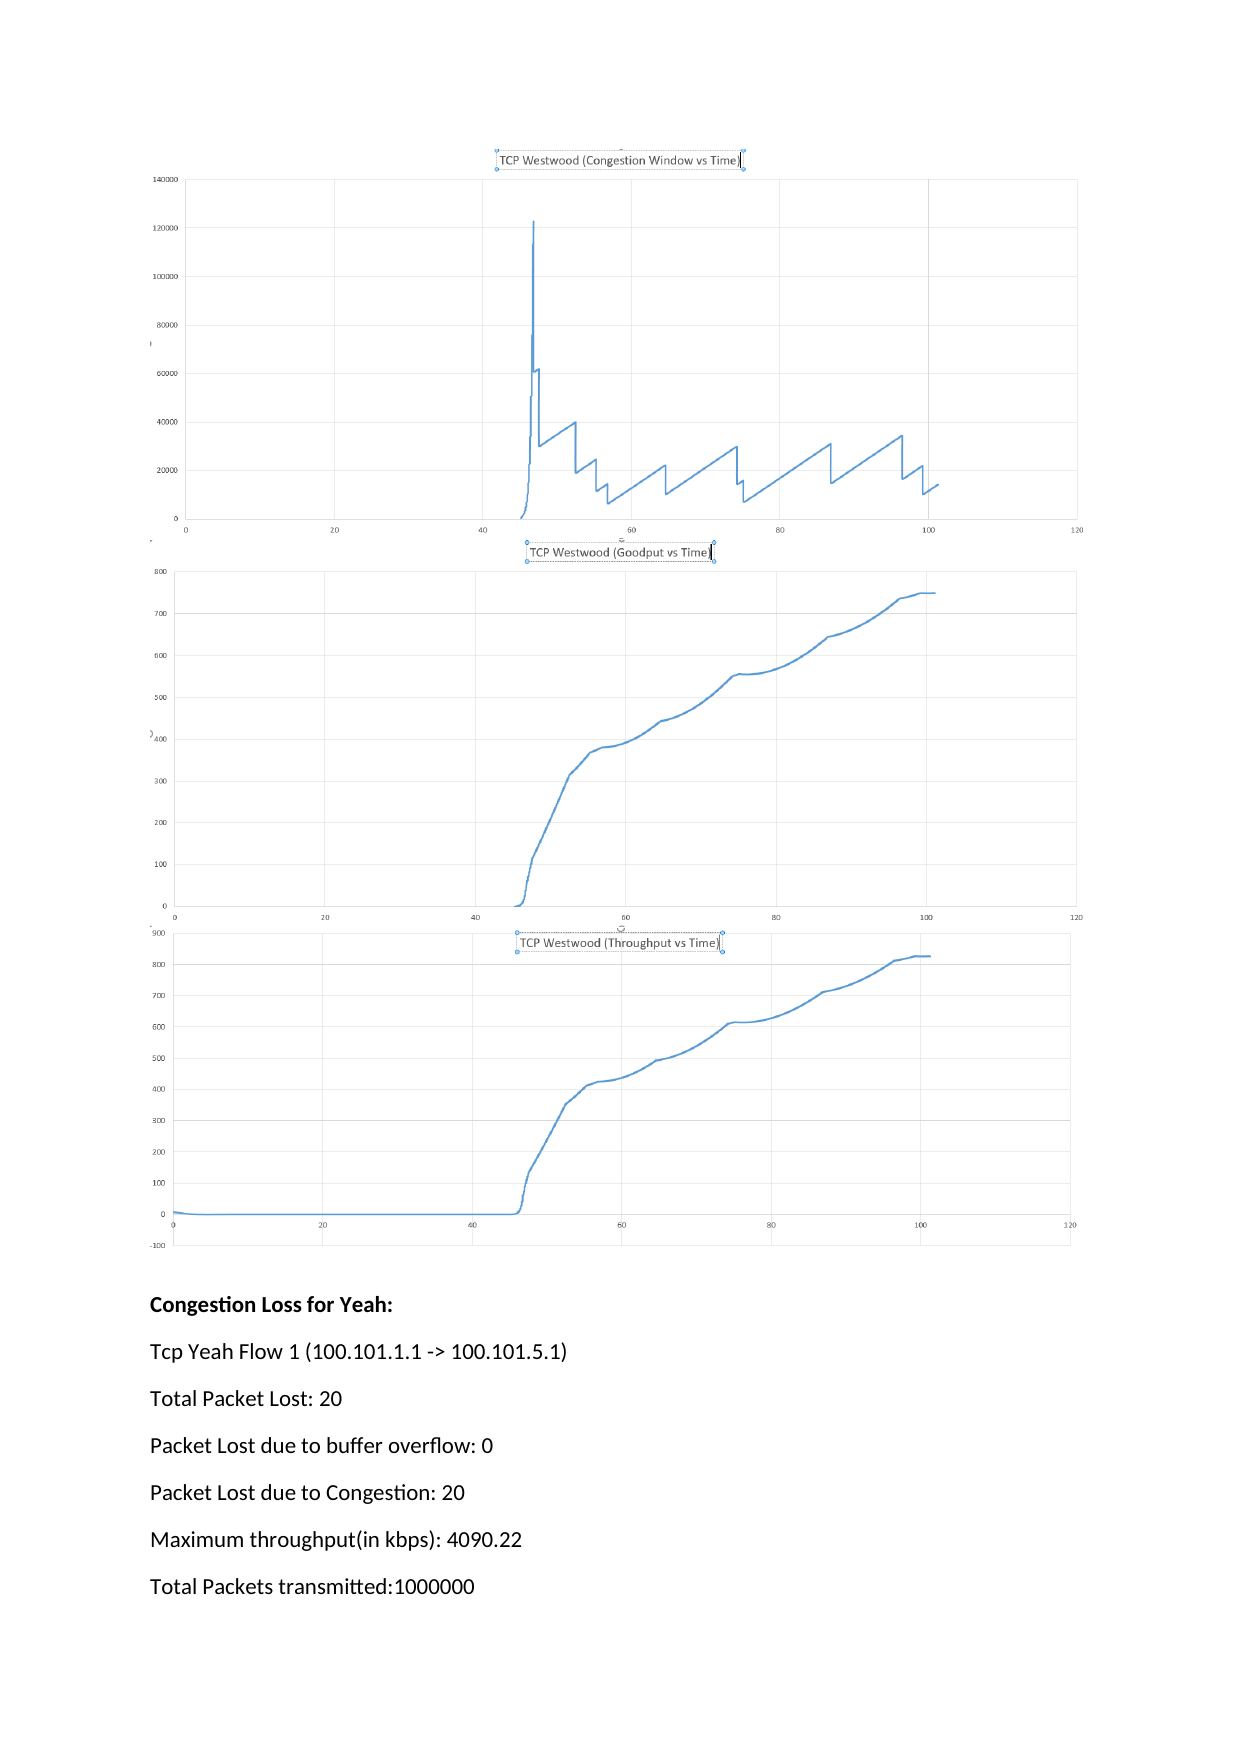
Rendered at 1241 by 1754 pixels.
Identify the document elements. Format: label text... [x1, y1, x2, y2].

text Maximum throughput(in kbps): 4090.22 [150, 1525, 1090, 1553]
text Congestion Loss for Yeah: [150, 1291, 1090, 1319]
text Tcp Yeah Flow 1 (100.101.1.1 -> 100.101.5.1) [150, 1337, 1090, 1366]
picture [150, 928, 1089, 1272]
text Total Packets transmitted:1000000 [150, 1572, 1090, 1600]
picture [150, 149, 1089, 539]
text Packet Lost due to Congestion: 20 [150, 1478, 1090, 1506]
text Packet Lost due to buffer overflow: 0 [150, 1431, 1090, 1459]
picture [150, 540, 1089, 927]
text Total Packet Lost: 20 [150, 1384, 1090, 1412]
